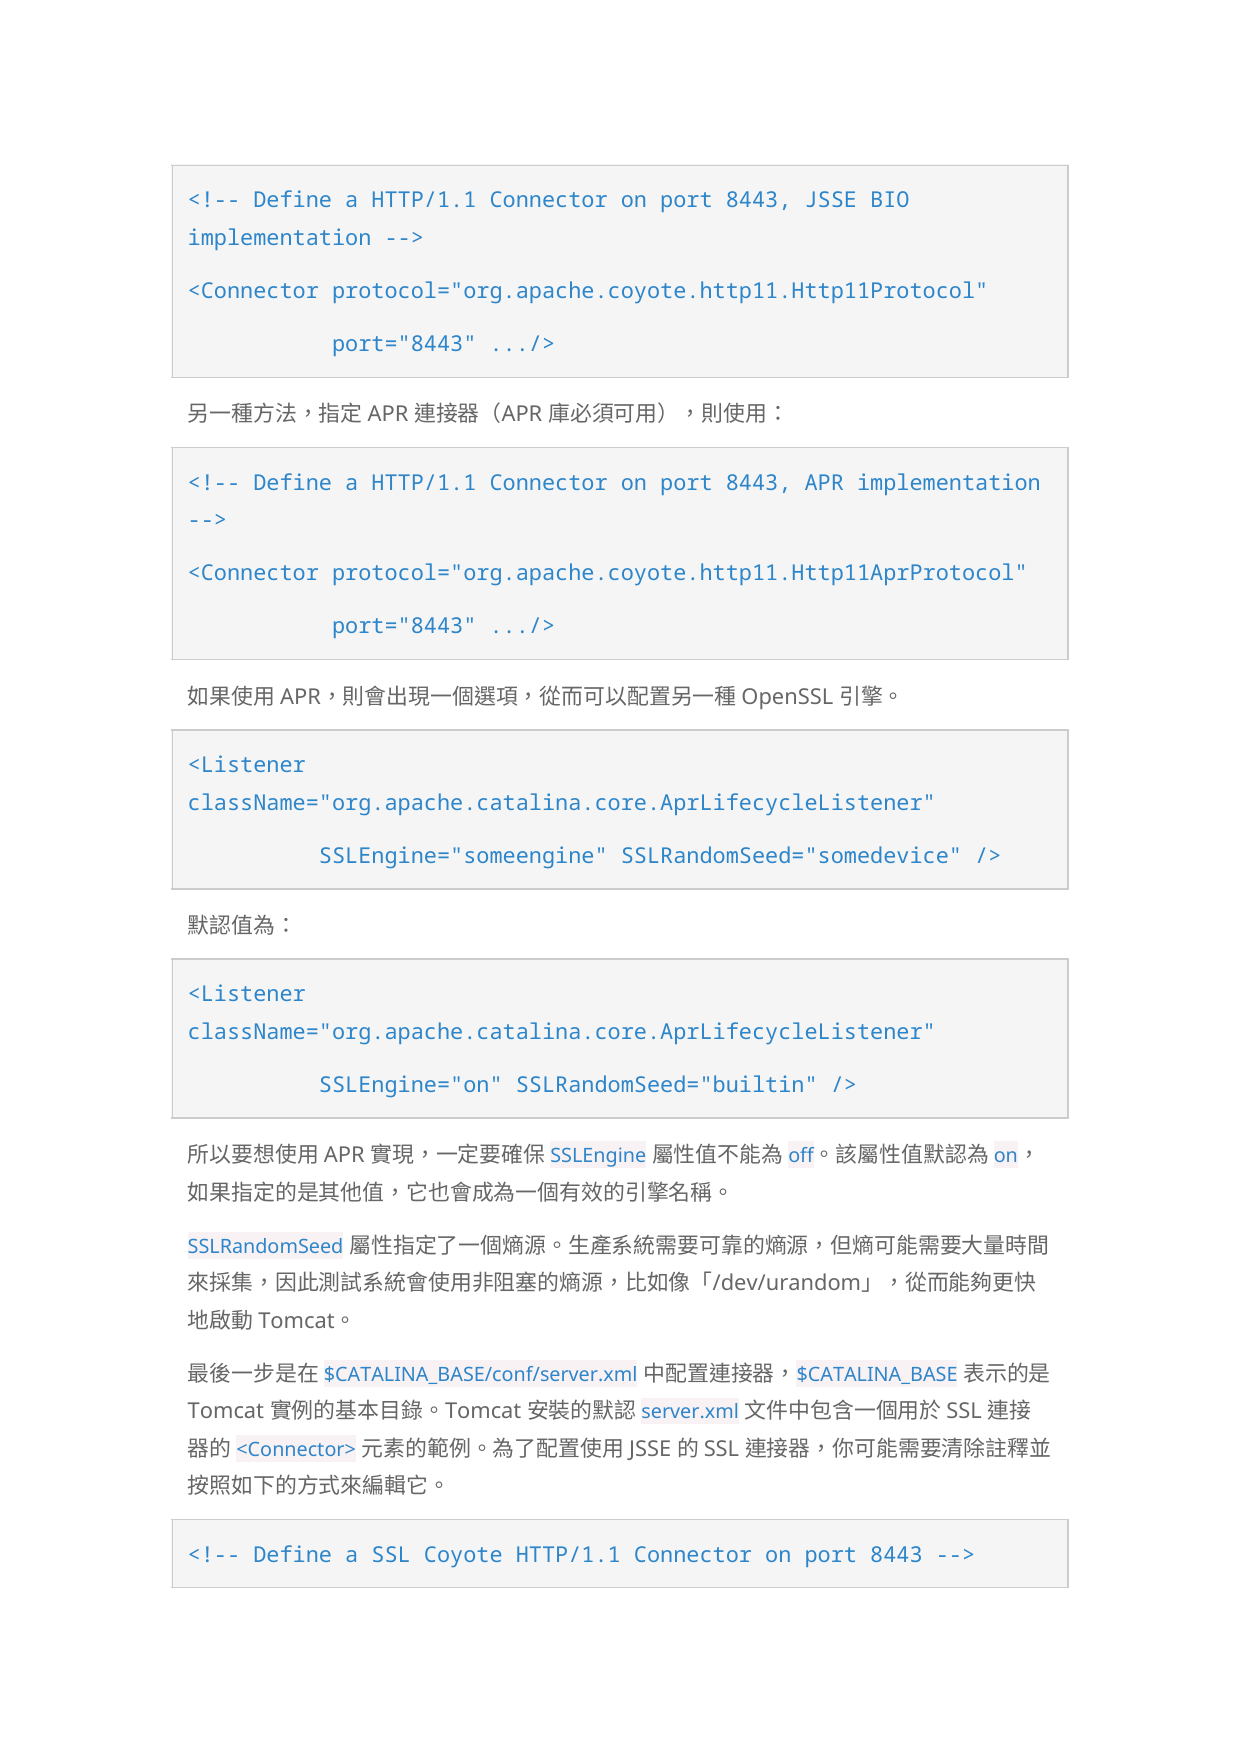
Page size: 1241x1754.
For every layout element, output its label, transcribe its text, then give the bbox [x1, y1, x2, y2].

text 另一種方法，指定 APR 連接器（APR 庫必須可用），則使用： [187, 394, 1053, 431]
text <Connector protocol="org.apache.coyote.http11.Http11AprProtocol" [173, 537, 1067, 591]
text 默認值為： [187, 905, 1053, 943]
text <!-- Define a HTTP/1.1 Connector on port 8443, APR implementation --> [173, 448, 1067, 537]
text SSLRandomSeed 屬性指定了一個熵源。生產系統需要可靠的熵源，但熵可能需要大量時間來採集，因此測試系統會使用非阻塞的熵源，比如像「/dev/urandom」，從而能夠更快地啟動 Tomcat。 [187, 1225, 1053, 1337]
text <Connector protocol="org.apache.coyote.http11.Http11Protocol" [173, 255, 1067, 308]
text SSLEngine="someengine" SSLRandomSeed="somedevice" /> [173, 820, 1067, 888]
text <!-- Define a SSL Coyote HTTP/1.1 Connector on port 8443 --> [173, 1520, 1067, 1587]
text 所以要想使用 APR 實現，一定要確保 SSLEngine 屬性值不能為 off。該屬性值默認為 on，如果指定的是其他值，它也會成為一個有效的引擎名稱。 [187, 1134, 1053, 1209]
text port="8443" .../> [173, 591, 1067, 659]
text SSLEngine="on" SSLRandomSeed="builtin" /> [173, 1049, 1067, 1117]
text <Listener className="org.apache.catalina.core.AprLifecycleListener" [173, 731, 1067, 820]
text 最後一步是在 $CATALINA_BASE/conf/server.xml 中配置連接器，$CATALINA_BASE 表示的是 Tomcat 實例的基本目錄。Tomcat 安裝的默認 server.xml 文件中包含一個用於 SSL 連接器的 <Connector> 元素的範例。為了配置使用 JSSE 的 SSL 連接器，你可能需要清除註釋並按照如下的方式來編輯它。 [187, 1353, 1053, 1503]
text 如果使用 APR，則會出現一個選項，從而可以配置另一種 OpenSSL 引擎。 [187, 676, 1053, 713]
text <Listener className="org.apache.catalina.core.AprLifecycleListener" [173, 960, 1067, 1049]
text <!-- Define a HTTP/1.1 Connector on port 8443, JSSE BIO implementation --> [173, 166, 1067, 255]
text port="8443" .../> [173, 308, 1067, 377]
